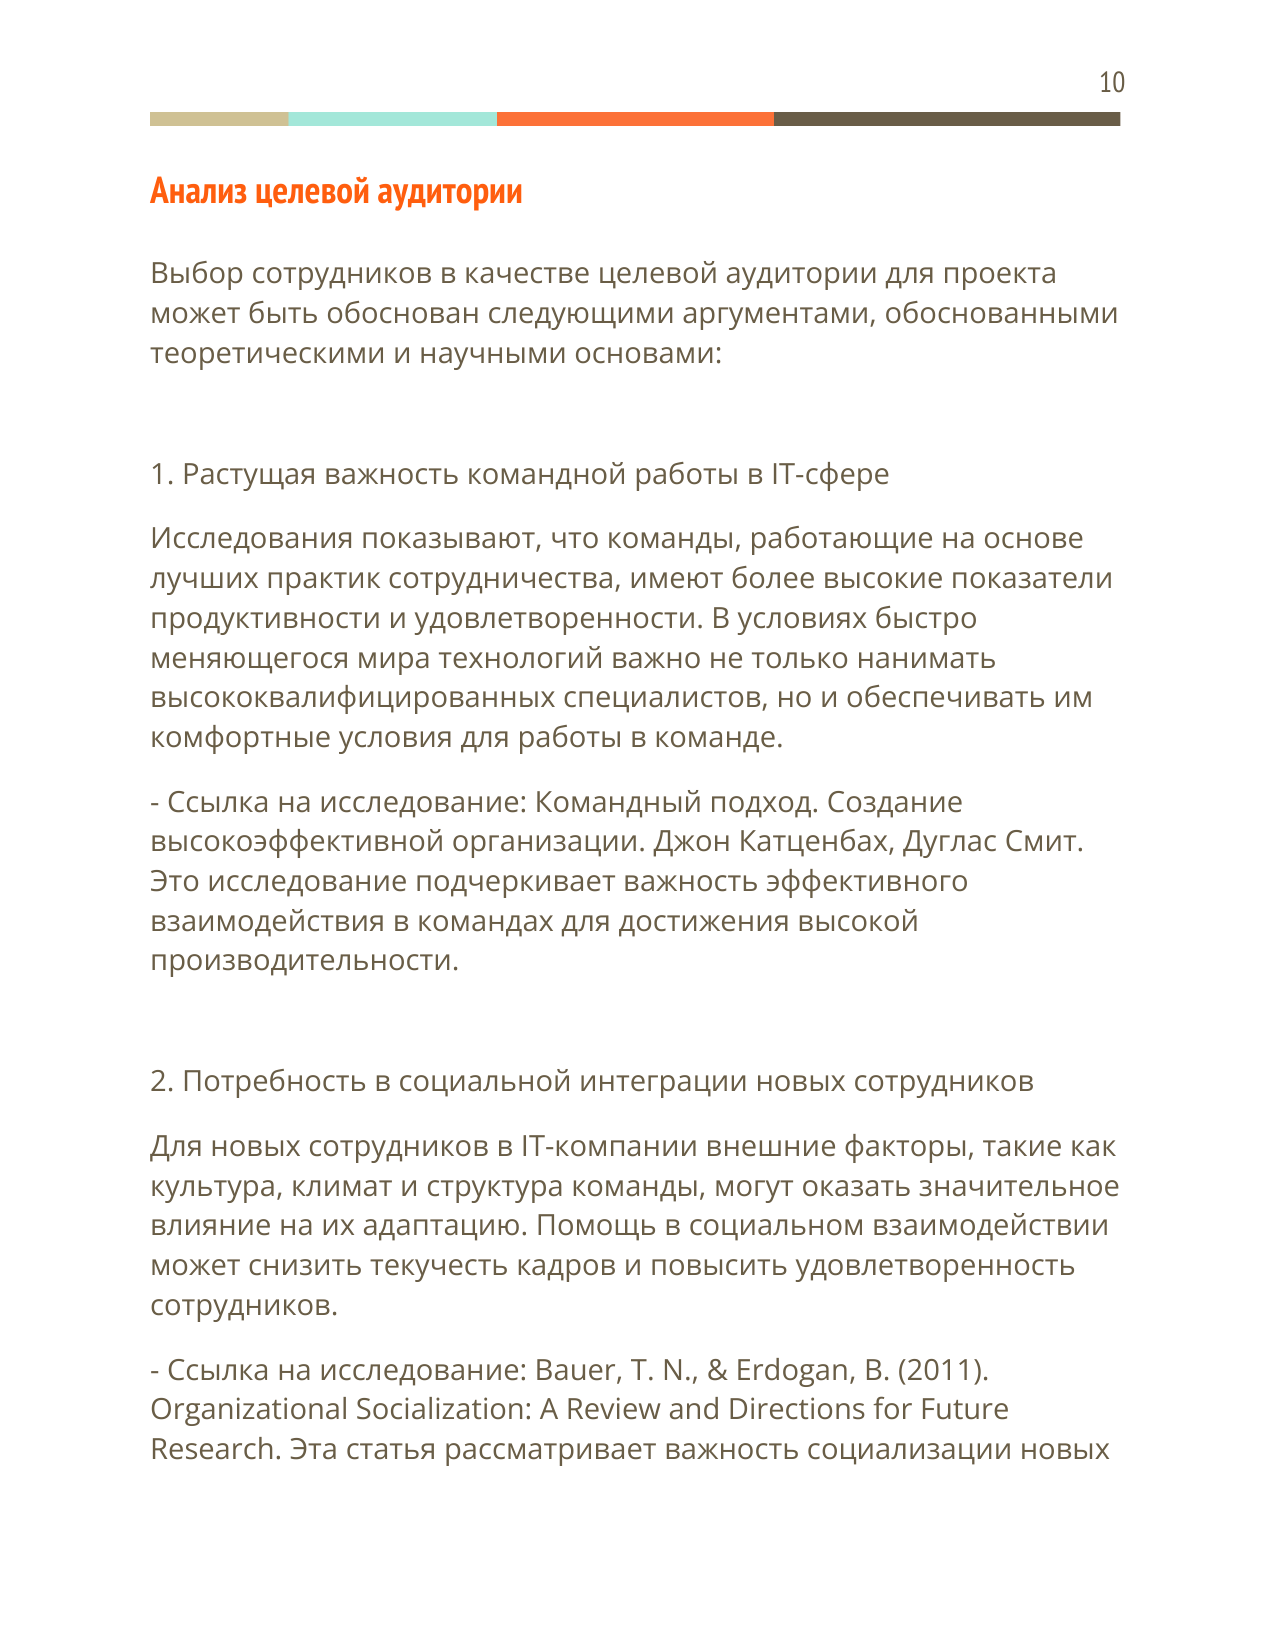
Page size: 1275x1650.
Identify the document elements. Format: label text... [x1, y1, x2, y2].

text 2. Потребность в социальной интеграции новых сотрудников [150, 1061, 1125, 1100]
subtitle Анализ целевой аудитории [150, 165, 1125, 213]
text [150, 1349, 1125, 1468]
text Выбор сотрудников в качестве целевой аудитории для проекта может быть обоснован следующими аргументами, обоснованными теоретическими и научными основами: [150, 253, 1125, 372]
text Исследования показывают, что команды, работающие на основе лучших практик сотрудничества, имеют более высокие показатели продуктивности и удовлетворенности. В условиях быстро меняющегося мира технологий важно не только нанимать высококвалифицированных специалистов, но и обеспечивать им комфортные условия для работы в команде. [150, 518, 1125, 756]
text Для новых сотрудников в IT-компании внешние факторы, такие как культура, климат и структура команды, могут оказать значительное влияние на их адаптацию. Помощь в социальном взаимодействии может снизить текучесть кадров и повысить удовлетворенность сотрудников. [150, 1125, 1125, 1324]
text 1. Растущая важность командной работы в IT-сфере [150, 453, 1125, 493]
text - Ссылка на исследование: Командный подход. Создание высокоэффективной организации. Джон Катценбах, Дуглас Смит. Это исследование подчеркивает важность эффективного взаимодействия в командах для достижения высокой производительности. [150, 781, 1125, 979]
picture [150, 112, 1121, 126]
